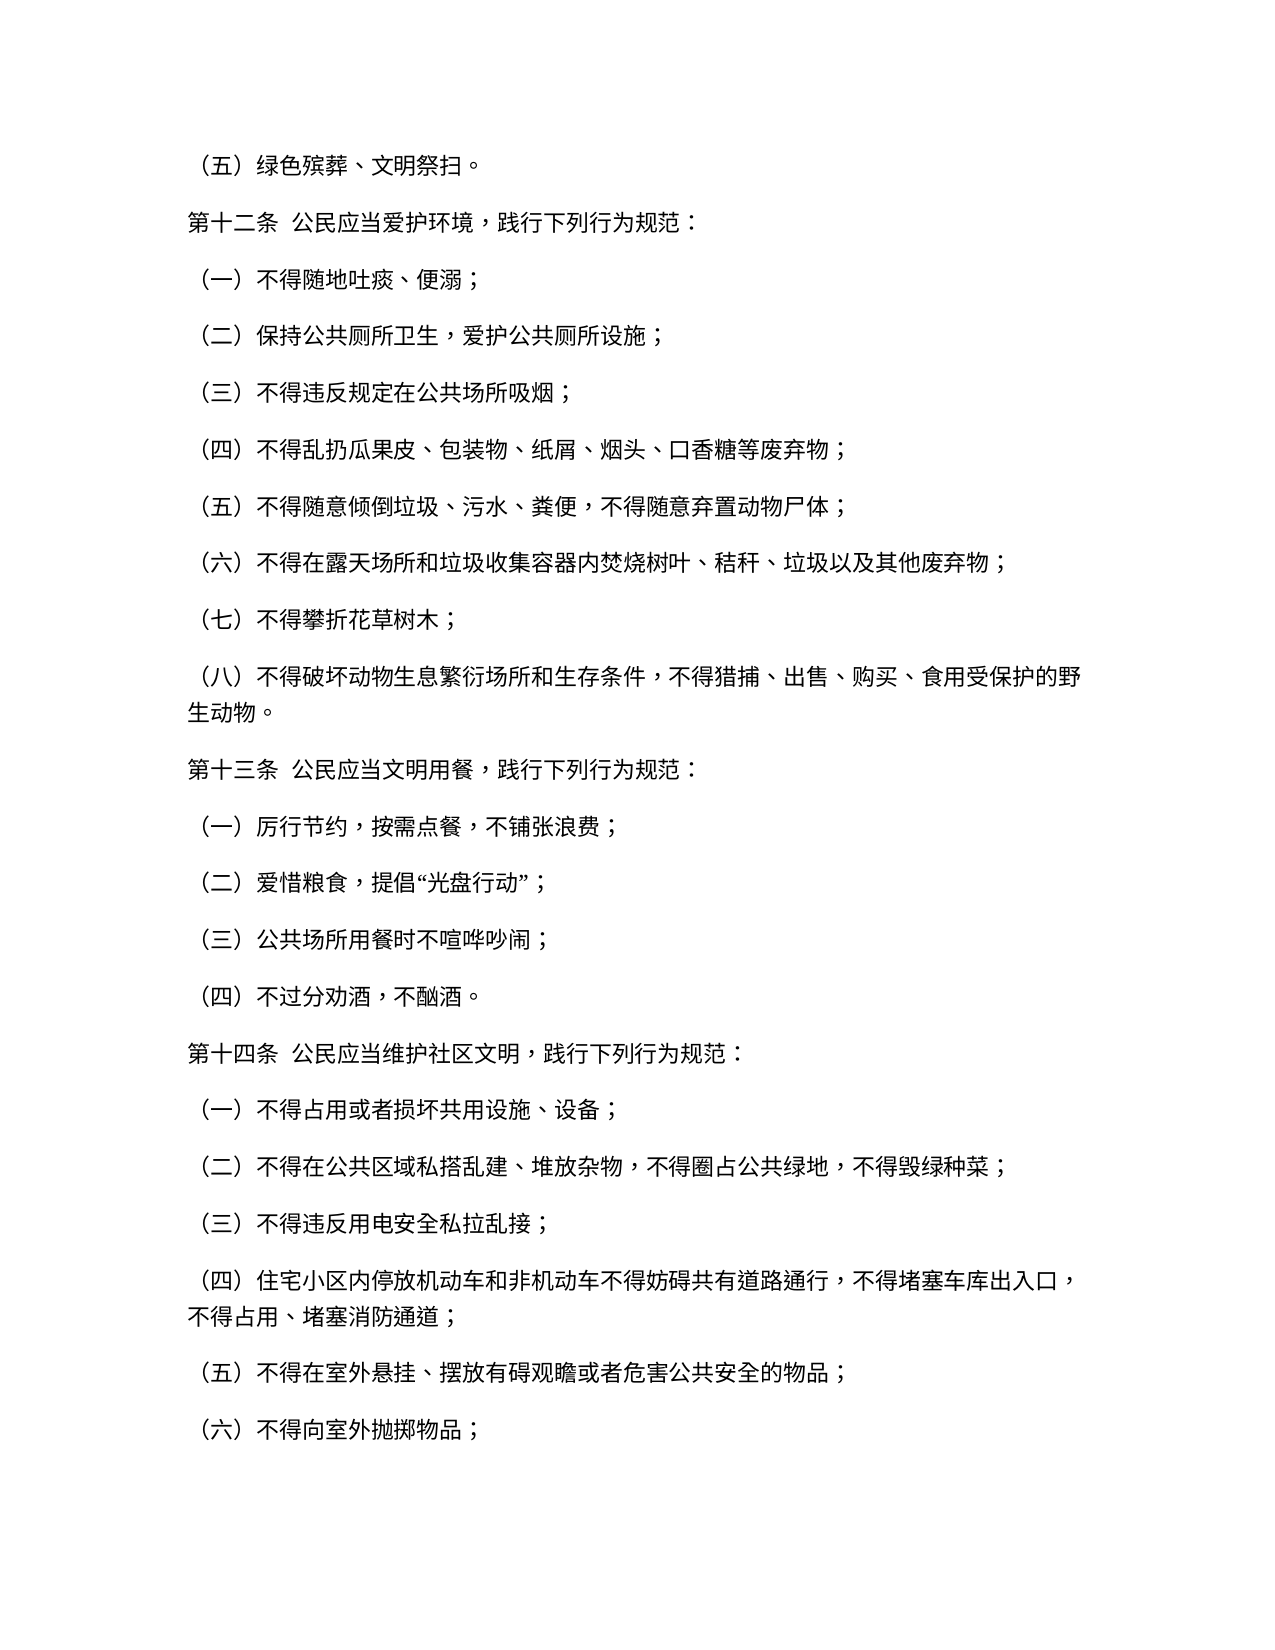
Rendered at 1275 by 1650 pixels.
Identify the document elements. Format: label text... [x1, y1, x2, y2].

text （七）不得攀折花草树木； [187, 604, 1087, 635]
text （三）公共场所用餐时不喧哗吵闹； [187, 924, 1087, 955]
text （六）不得在露天场所和垃圾收集容器内焚烧树叶、秸秆、垃圾以及其他废弃物； [187, 547, 1087, 579]
text （五）不得在室外悬挂、摆放有碍观瞻或者危害公共安全的物品； [187, 1357, 1087, 1388]
text （一）不得占用或者损坏共用设施、设备； [187, 1094, 1087, 1126]
text （四）不得乱扔瓜果皮、包装物、纸屑、烟头、口香糖等废弃物； [187, 434, 1087, 465]
text （一）厉行节约，按需点餐，不铺张浪费； [187, 810, 1087, 842]
text （四）住宅小区内停放机动车和非机动车不得妨碍共有道路通行，不得堵塞车库出入口，不得占用、堵塞消防通道； [187, 1264, 1087, 1332]
text （五）绿色殡葬、文明祭扫。 [187, 150, 1087, 181]
text （六）不得向室外抛掷物品； [187, 1414, 1087, 1445]
text 第十三条 公民应当文明用餐，践行下列行为规范： [187, 754, 1087, 785]
text 第十二条 公民应当爱护环境，践行下列行为规范： [187, 207, 1087, 238]
text （二）爱惜粮食，提倡“光盘行动”； [187, 867, 1087, 898]
text （二）不得在公共区域私搭乱建、堆放杂物，不得圈占公共绿地，不得毁绿种菜； [187, 1151, 1087, 1182]
text 第十四条 公民应当维护社区文明，践行下列行为规范： [187, 1037, 1087, 1069]
text （一）不得随地吐痰、便溺； [187, 263, 1087, 295]
text （三）不得违反用电安全私拉乱接； [187, 1208, 1087, 1239]
text （八）不得破坏动物生息繁衍场所和生存条件，不得猎捕、出售、购买、食用受保护的野生动物。 [187, 661, 1087, 728]
text （三）不得违反规定在公共场所吸烟； [187, 377, 1087, 408]
text （五）不得随意倾倒垃圾、污水、粪便，不得随意弃置动物尸体； [187, 491, 1087, 522]
text （二）保持公共厕所卫生，爱护公共厕所设施； [187, 320, 1087, 352]
text （四）不过分劝酒，不酗酒。 [187, 981, 1087, 1012]
